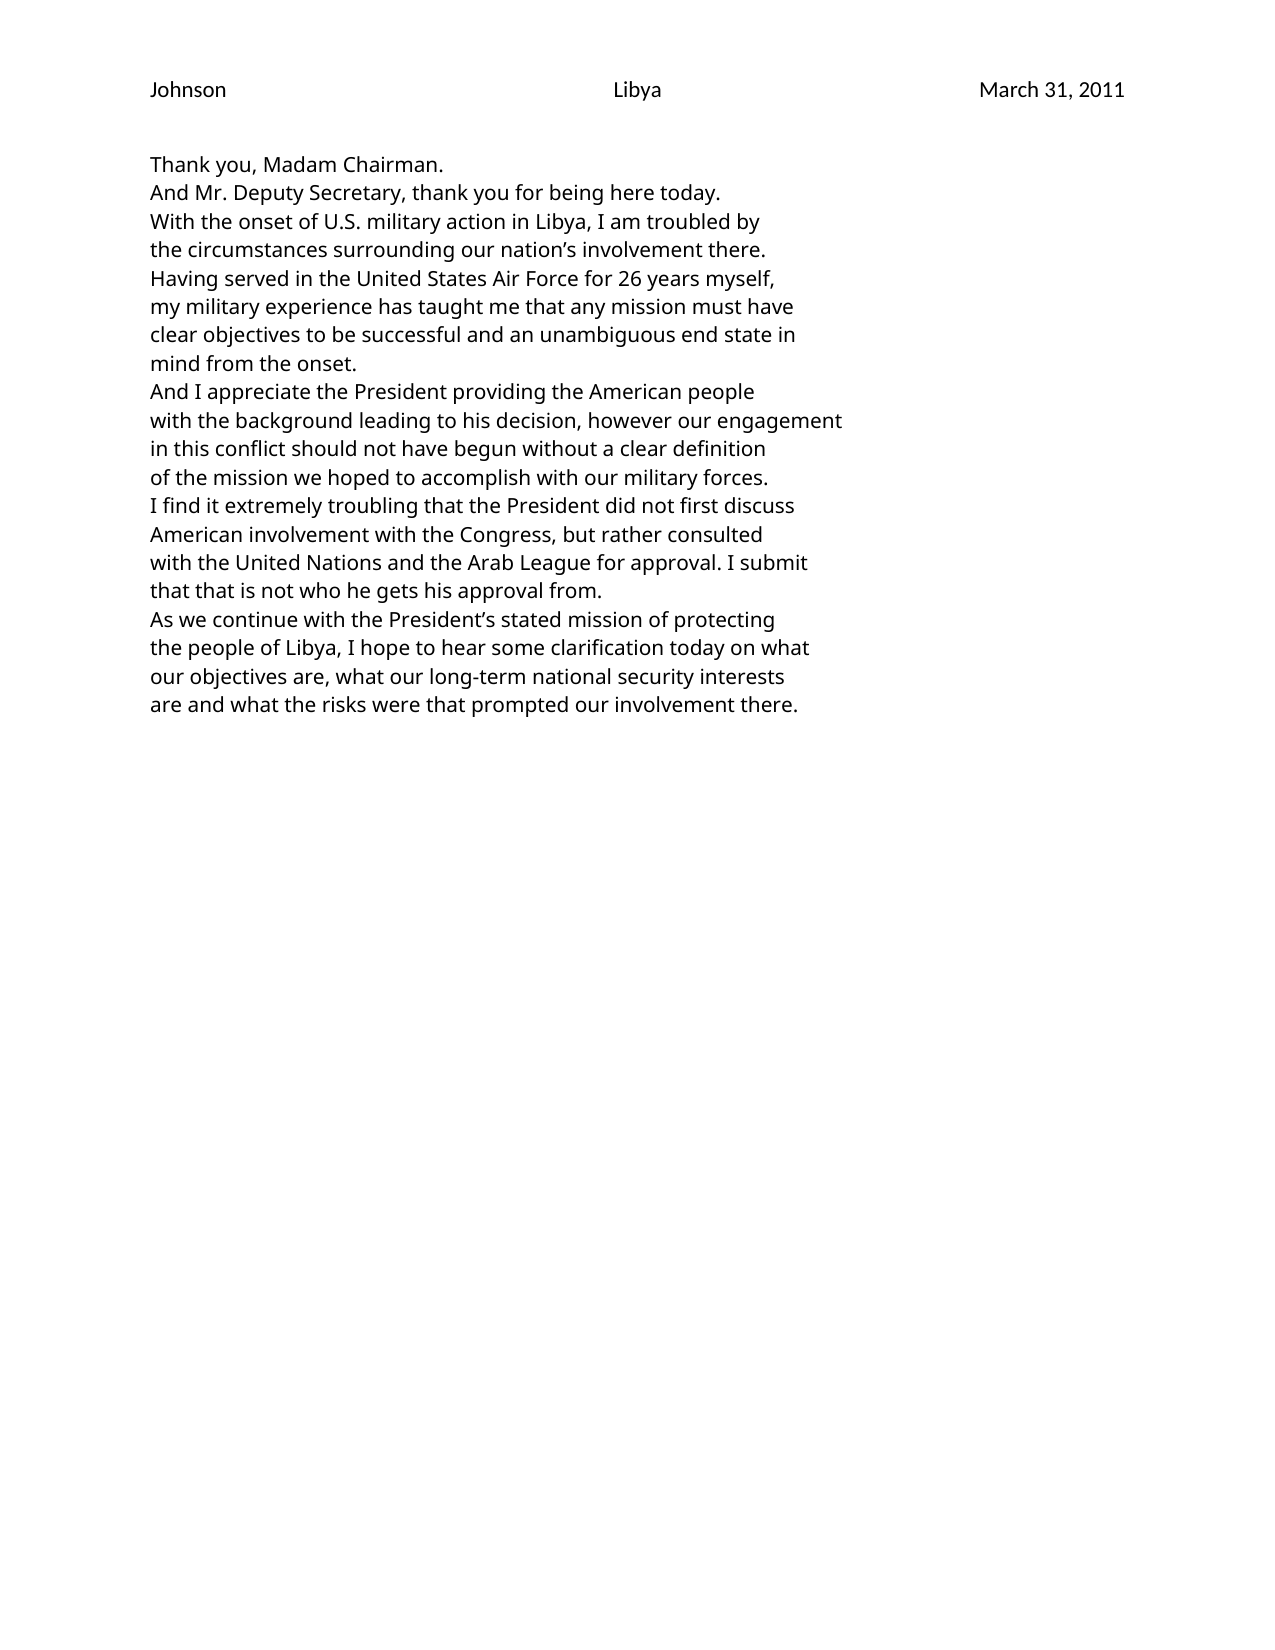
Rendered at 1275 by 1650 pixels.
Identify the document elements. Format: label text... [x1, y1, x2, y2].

text the people of Libya, I hope to hear some clarification today on what [150, 633, 1125, 662]
text the circumstances surrounding our nation’s involvement there. [150, 235, 1125, 264]
text Thank you, Madam Chairman. [150, 150, 1125, 178]
text And Mr. Deputy Secretary, thank you for being here today. [150, 178, 1125, 207]
text of the mission we hoped to accomplish with our military forces. [150, 463, 1125, 491]
text with the United Nations and the Arab League for approval. I submit [150, 548, 1125, 577]
text As we continue with the President’s stated mission of protecting [150, 605, 1125, 633]
text our objectives are, what our long-term national security interests [150, 662, 1125, 690]
text in this conflict should not have begun without a clear definition [150, 434, 1125, 463]
text my military experience has taught me that any mission must have [150, 292, 1125, 321]
text American involvement with the Congress, but rather consulted [150, 520, 1125, 548]
text mind from the onset. [150, 349, 1125, 377]
text With the onset of U.S. military action in Libya, I am troubled by [150, 207, 1125, 235]
text And I appreciate the President providing the American people [150, 377, 1125, 406]
text with the background leading to his decision, however our engagement [150, 406, 1125, 434]
text I find it extremely troubling that the President did not first discuss [150, 491, 1125, 520]
text clear objectives to be successful and an unambiguous end state in [150, 321, 1125, 349]
text are and what the risks were that prompted our involvement there. [150, 690, 1125, 719]
text that that is not who he gets his approval from. [150, 577, 1125, 605]
text Having served in the United States Air Force for 26 years myself, [150, 264, 1125, 292]
